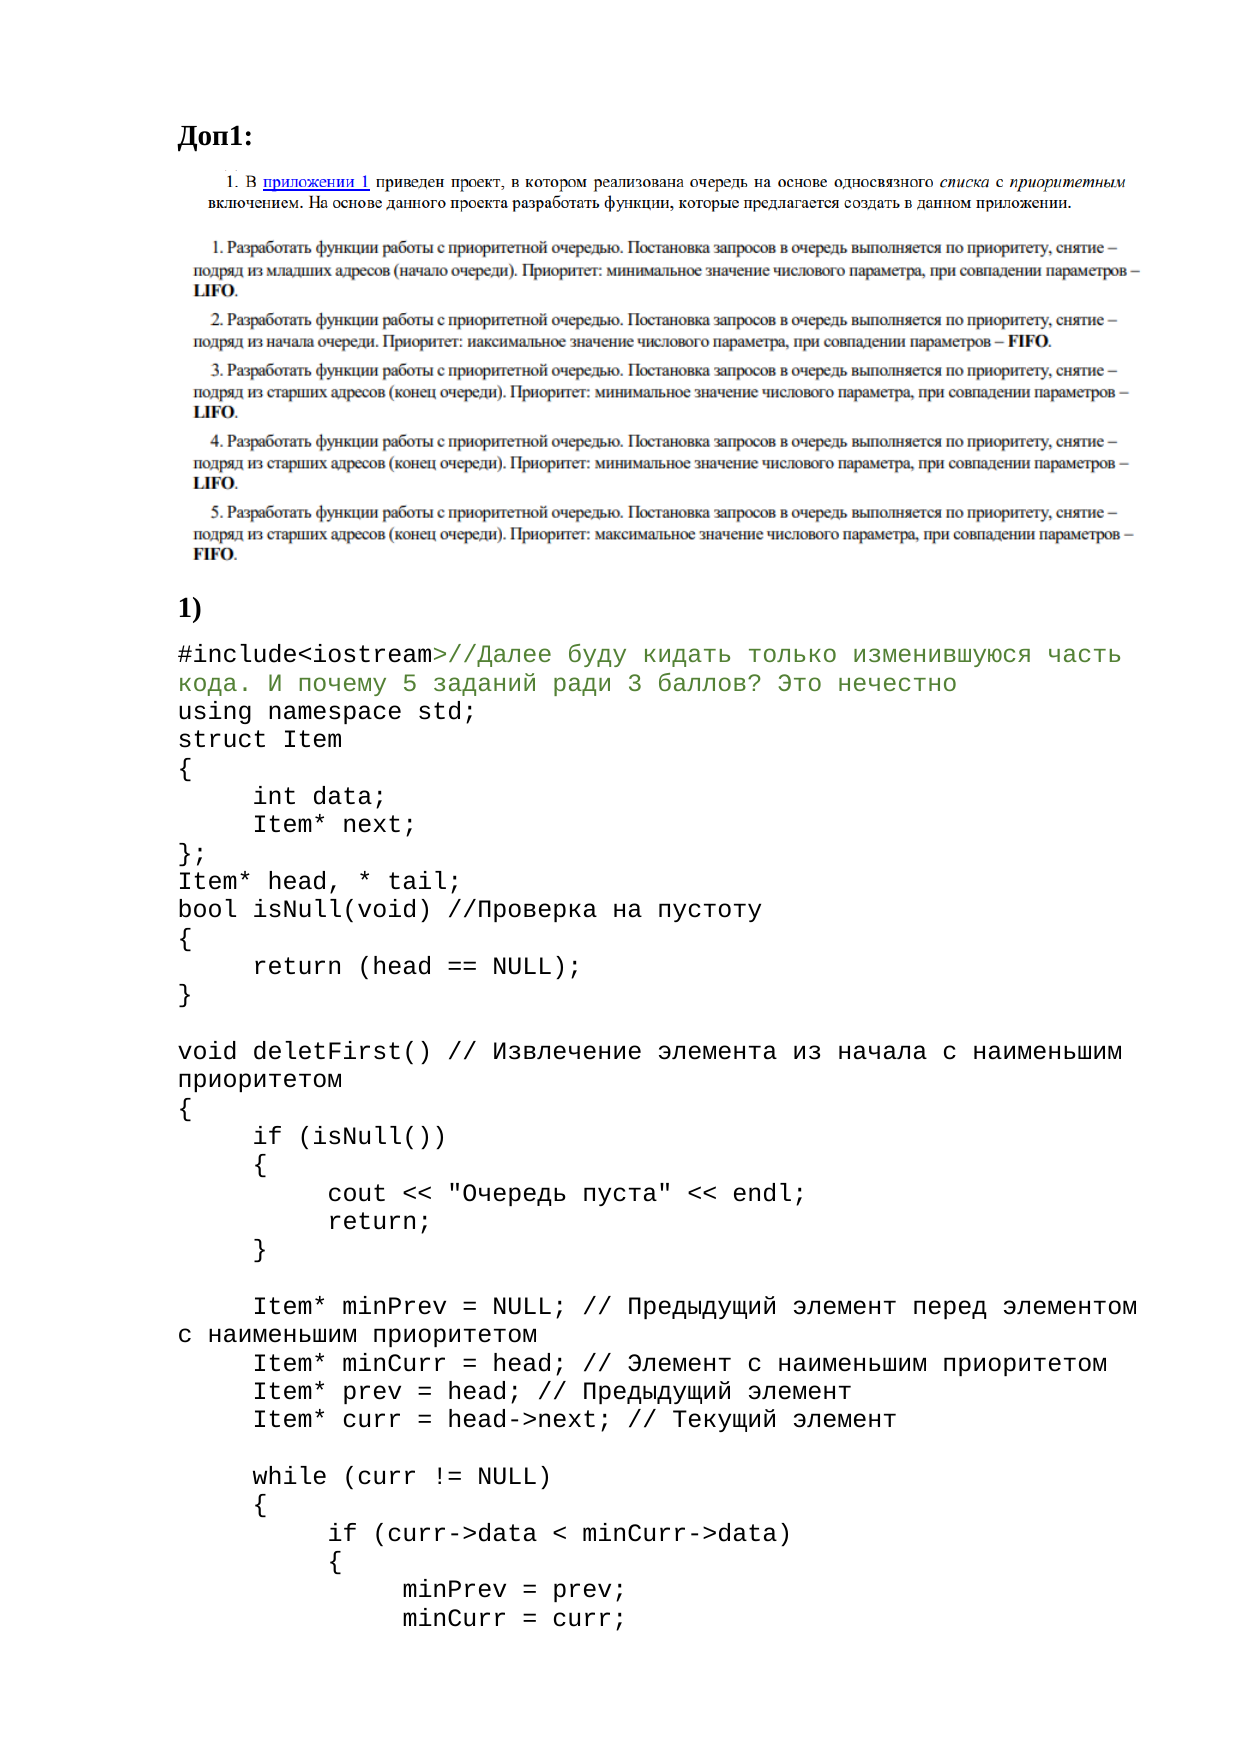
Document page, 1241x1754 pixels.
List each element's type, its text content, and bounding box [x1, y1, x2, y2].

text } [177, 982, 1152, 1010]
text while (curr != NULL) [177, 1463, 1152, 1492]
text Доп1: [177, 118, 1152, 152]
text if (isNull()) [177, 1123, 1152, 1152]
text { [177, 1152, 1152, 1180]
text #include<iostream>//Далее буду кидать только изменившуюся часть кода. И почему 5 заданий ради 3 баллов? Это нечестно [177, 642, 1152, 698]
text int data; [177, 783, 1152, 812]
text { [177, 755, 1152, 783]
text return (head == NULL); [177, 953, 1152, 982]
text if (curr->data < minCurr->data) [177, 1520, 1152, 1548]
text { [177, 1095, 1152, 1123]
text Item* head, * tail; [177, 868, 1152, 897]
picture [177, 170, 1152, 212]
text { [177, 1492, 1152, 1520]
text Item* next; [177, 812, 1152, 840]
text using namespace std; [177, 698, 1152, 727]
picture [177, 229, 1152, 572]
text void deletFirst() // Извлечение элемента из начала с наименьшим приоритетом [177, 1038, 1152, 1095]
text minPrev = prev; [177, 1577, 1152, 1605]
text { [177, 1548, 1152, 1577]
text Item* minCurr = head; // Элемент с наименьшим приоритетом [177, 1350, 1152, 1378]
text Item* minPrev = NULL; // Предыдущий элемент перед элементом с наименьшим приоритетом [177, 1293, 1152, 1350]
text Item* curr = head->next; // Текущий элемент [177, 1407, 1152, 1435]
text return; [177, 1208, 1152, 1237]
text minCurr = curr; [177, 1605, 1152, 1633]
text cout << "Очередь пуста" << endl; [177, 1180, 1152, 1208]
text { [177, 925, 1152, 953]
text 1) [177, 590, 1152, 623]
text } [177, 1237, 1152, 1265]
text }; [177, 840, 1152, 868]
text bool isNull(void) //Проверка на пустоту [177, 897, 1152, 925]
text struct Item [177, 727, 1152, 755]
text Item* prev = head; // Предыдущий элемент [177, 1378, 1152, 1407]
